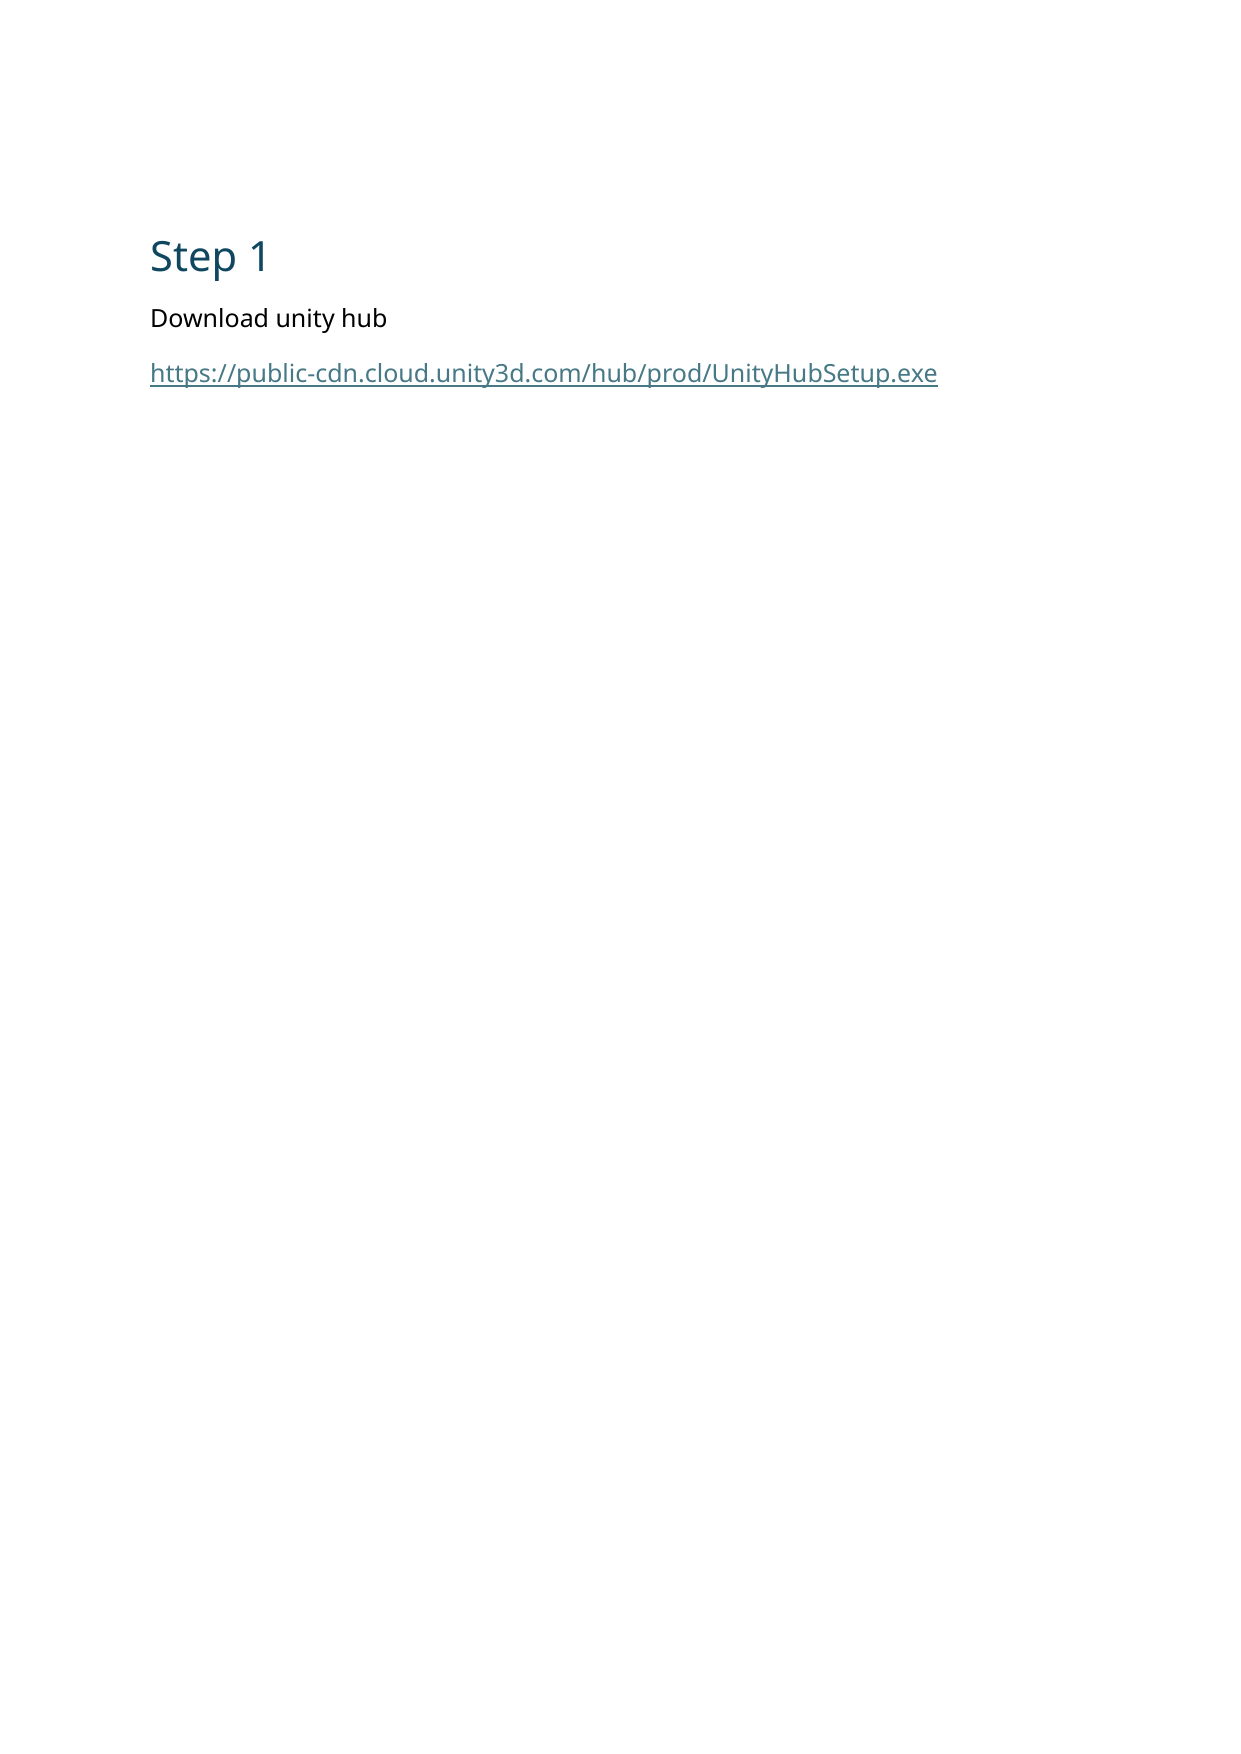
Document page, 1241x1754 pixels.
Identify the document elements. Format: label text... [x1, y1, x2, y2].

text https://public-cdn.cloud.unity3d.com/hub/prod/UnityHubSetup.exe [150, 356, 1090, 390]
text Download unity hub [150, 300, 1090, 334]
subtitle Step 1 [150, 227, 1090, 283]
